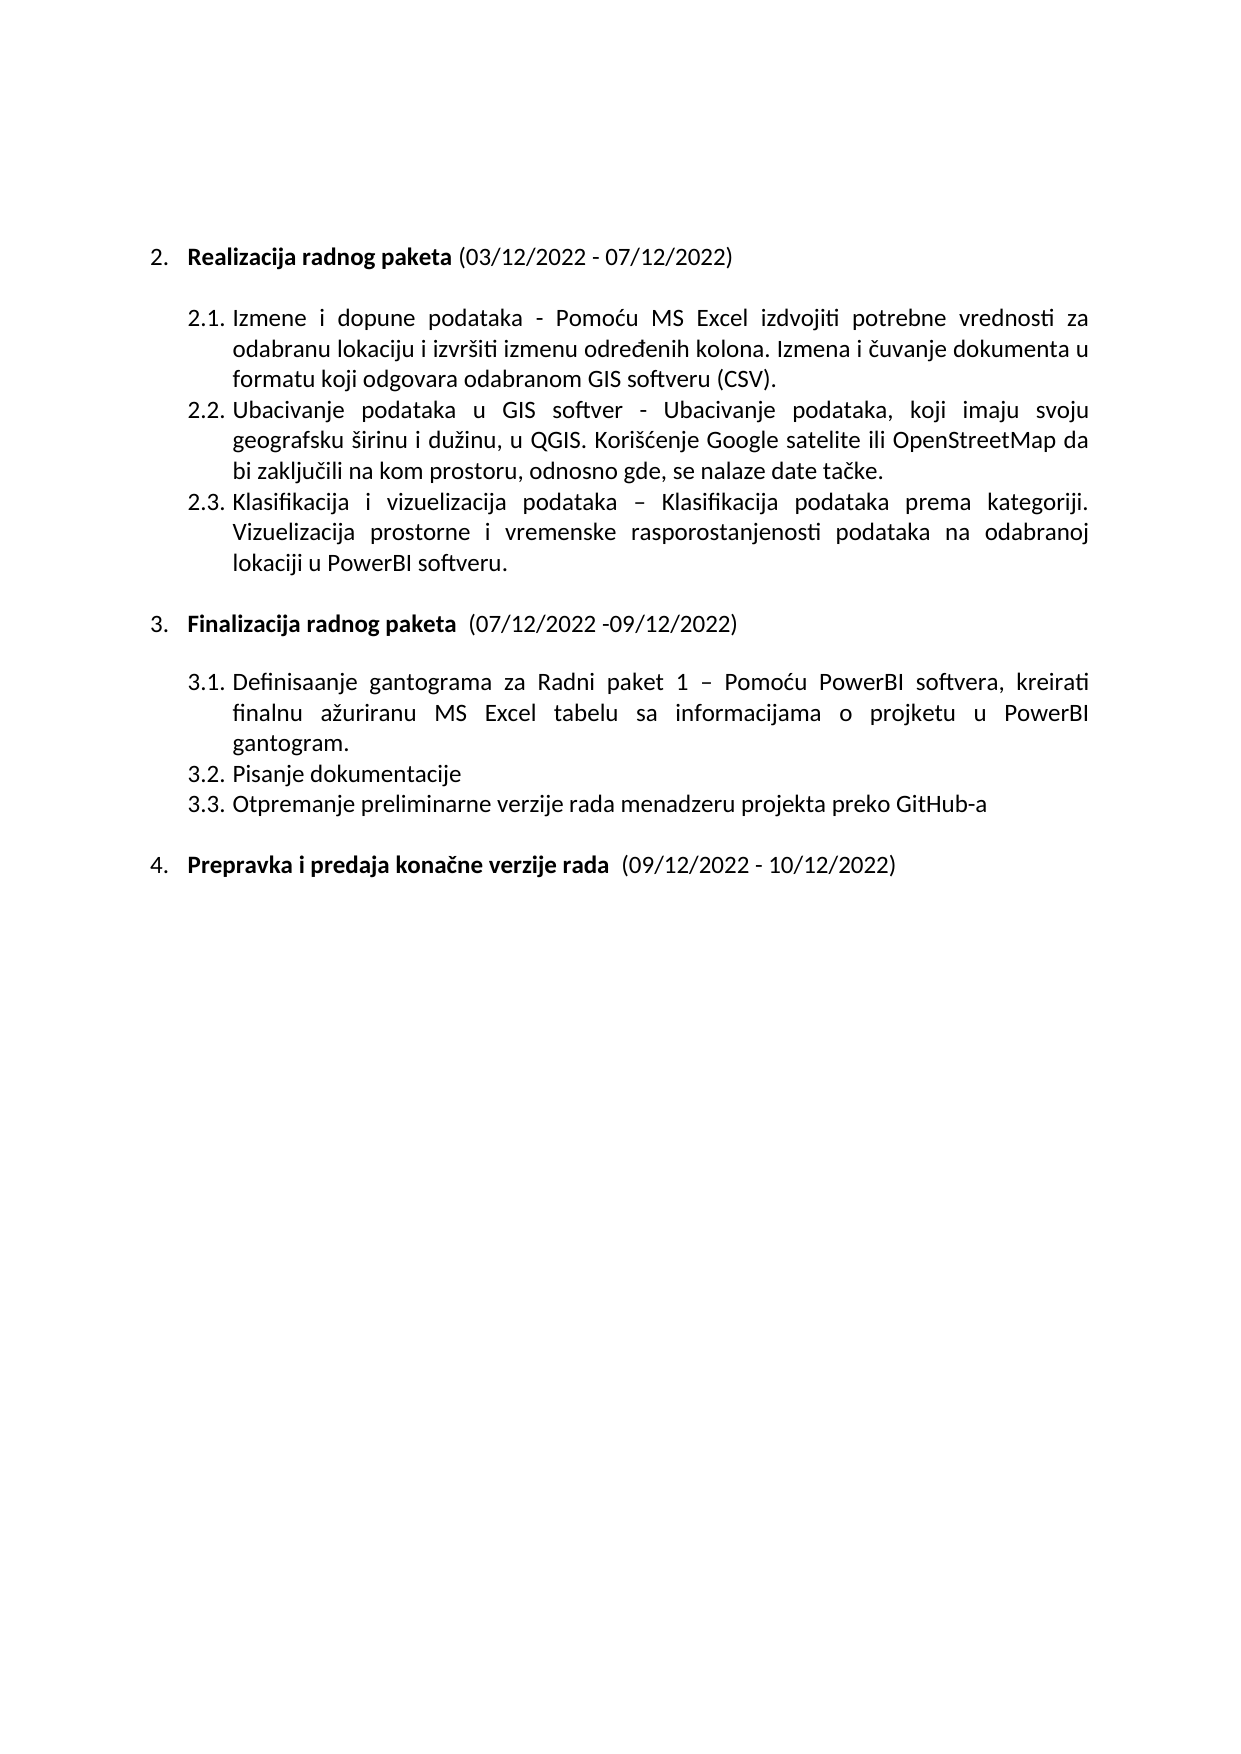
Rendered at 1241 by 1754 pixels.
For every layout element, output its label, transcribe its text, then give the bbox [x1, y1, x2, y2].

list Ubacivanje podataka u GIS softver - Ubacivanje podataka, koji imaju svoju geografsku širinu i dužinu, u QGIS. Korišćenje Google satelite ili OpenStreetMap da bi zaključili na kom prostoru, odnosno gde, se nalaze date tačke. [187, 394, 1090, 486]
list Realizacija radnog paketa (03/12/2022 - 07/12/2022) [150, 242, 1090, 272]
list Prepravka i predaja konačne verzije rada (09/12/2022 - 10/12/2022) [150, 849, 1090, 880]
list Otpremanje preliminarne verzije rada menadzeru projekta preko GitHub-a [187, 788, 1090, 819]
list Pisanje dokumentacije [187, 758, 1090, 788]
list Klasifikacija i vizuelizacija podataka – Klasifikacija podataka prema kategoriji. Vizuelizacija prostorne i vremenske rasporostanjenosti podataka na odabranoj lokaciji u PowerBI softveru. [187, 486, 1090, 577]
list Izmene i dopune podataka - Pomoću MS Excel izdvojiti potrebne vrednosti za odabranu lokaciju i izvršiti izmenu određenih kolona. Izmena i čuvanje dokumenta u formatu koji odgovara odabranom GIS softveru (CSV). [187, 303, 1090, 394]
list Definisaanje gantograma za Radni paket 1 – Pomoću PowerBI softvera, kreirati finalnu ažuriranu MS Excel tabelu sa informacijama o projketu u PowerBI gantogram. [187, 666, 1090, 758]
list Finalizacija radnog paketa (07/12/2022 -09/12/2022) [150, 608, 1090, 638]
